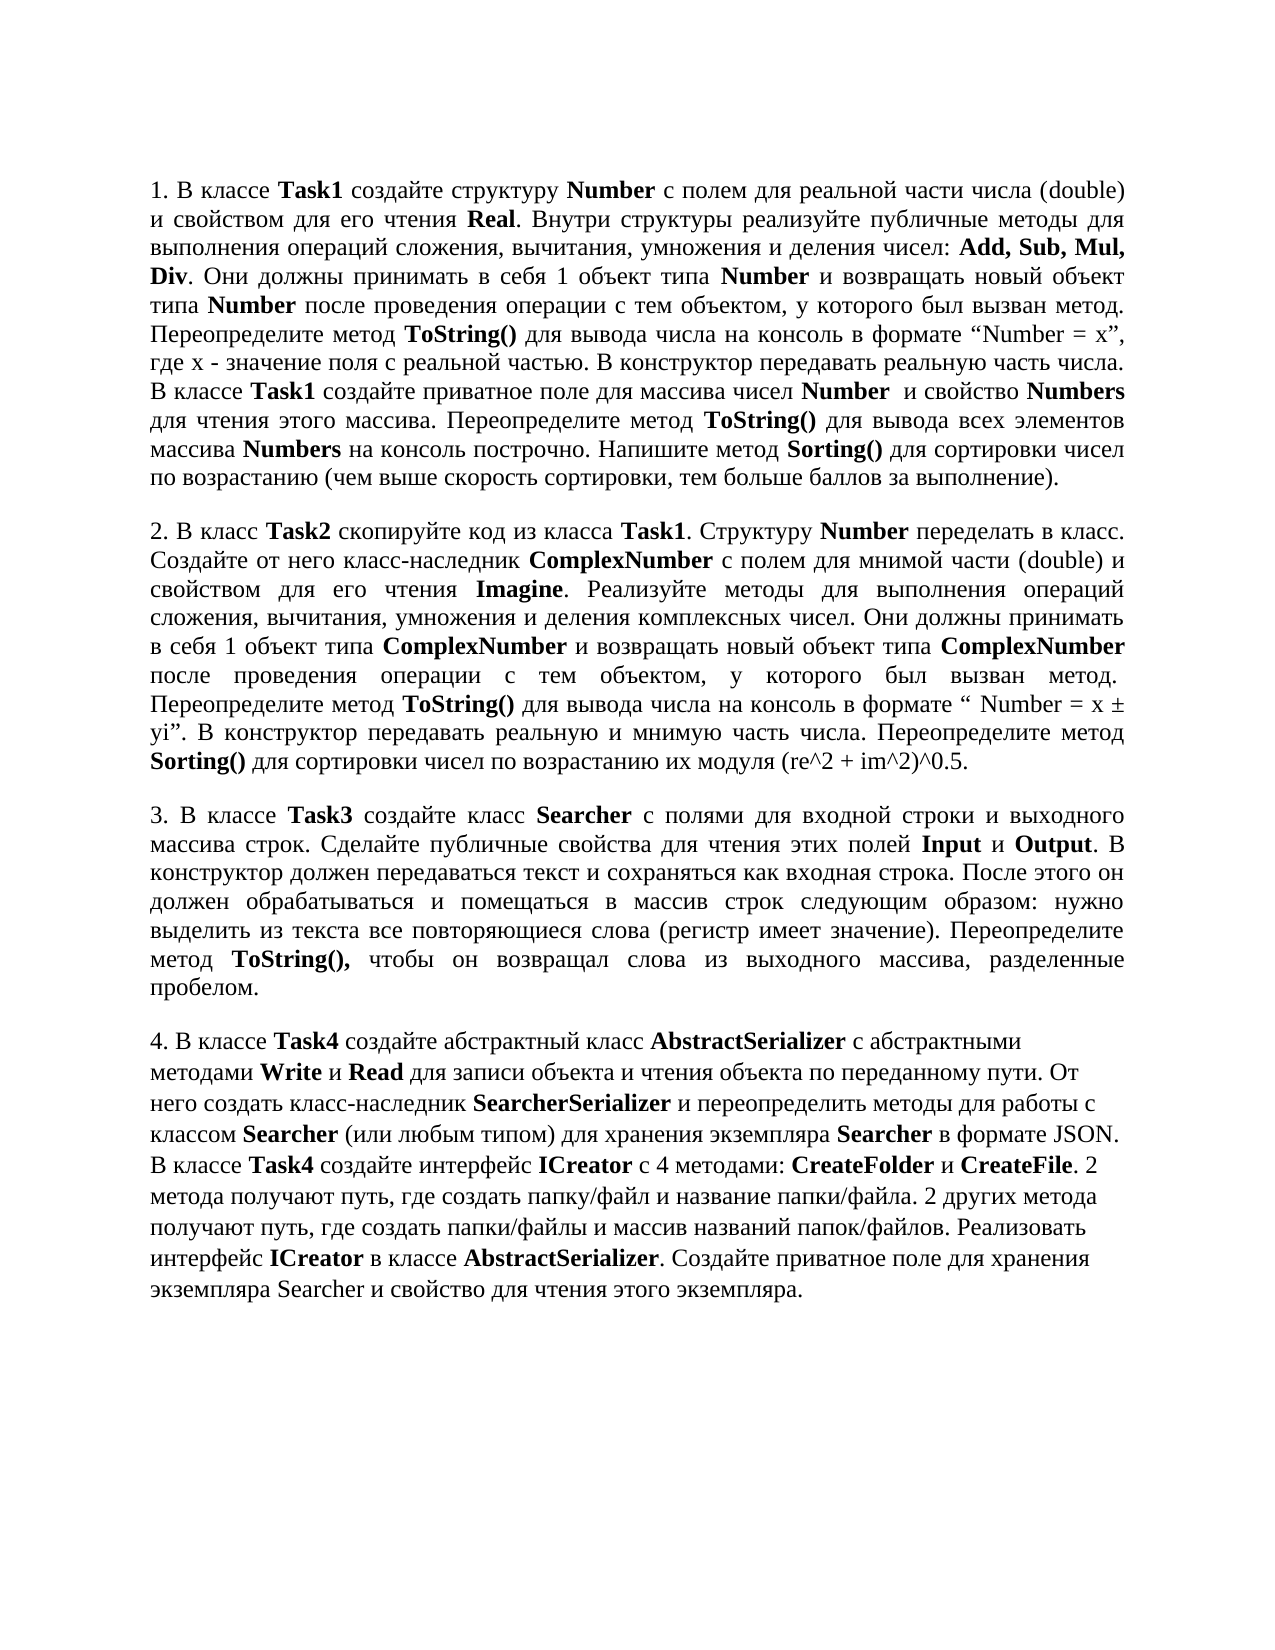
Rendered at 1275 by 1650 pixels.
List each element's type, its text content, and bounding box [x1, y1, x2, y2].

text 1. В классе Task1 создайте структуру Number с полем для реальной части числа (double) и свойством для его чтения Real. Внутри структуры реализуйте публичные методы для выполнения операций сложения, вычитания, умножения и деления чисел: Add, Sub, Mul, Div. Они должны принимать в себя 1 объект типа Number и возвращать новый объект типа Number после проведения операции с тем объектом, у которого был вызван метод. Переопределите метод ToString() для вывода числа на консоль в формате “Number = x”, где x - значение поля с реальной частью. В конструктор передавать реальную часть числа. В классе Task1 создайте приватное поле для массива чисел Number и свойство Numbers для чтения этого массива. Переопределите метод ToString() для вывода всех элементов массива Numbers на консоль построчно. Напишите метод Sorting() для сортировки чисел по возрастанию (чем выше скорость сортировки, тем больше баллов за выполнение). [150, 175, 1125, 491]
text 4. В классе Task4 создайте абстрактный класс AbstractSerializer с абстрактными методами Write и Read для записи объекта и чтения объекта по переданному пути. От него создать класс-наследник SearcherSerializer и переопределить методы для работы с классом Searcher (или любым типом) для хранения экземпляра Searcher в формате JSON. В классе Task4 создайте интерфейс ICreator с 4 методами: CreateFolder и CreateFile. 2 метода получают путь, где создать папку/файл и название папки/файла. 2 других метода получают путь, где создать папки/файлы и массив названий папок/файлов. Реализовать интерфейс ICreator в классе AbstractSerializer. Создайте приватное поле для хранения экземпляра Searcher и свойство для чтения этого экземпляра. [150, 1026, 1125, 1303]
text 2. В класс Task2 скопируйте код из класса Task1. Структуру Number переделать в класс. Создайте от него класс-наследник ComplexNumber с полем для мнимой части (double) и свойством для его чтения Imagine. Реализуйте методы для выполнения операций сложения, вычитания, умножения и деления комплексных чисел. Они должны принимать в себя 1 объект типа ComplexNumber и возвращать новый объект типа ComplexNumber после проведения операции с тем объектом, у которого был вызван метод. Переопределите метод ToString() для вывода числа на консоль в формате “ Number = x ± yi”. В конструктор передавать реальную и мнимую часть числа. Переопределите метод Sorting() для сортировки чисел по возрастанию их модуля (re^2 + im^2)^0.5. [150, 516, 1125, 775]
text 3. В классе Task3 создайте класс Searcher с полями для входной строки и выходного массива строк. Сделайте публичные свойства для чтения этих полей Input и Output. В конструктор должен передаваться текст и сохраняться как входная строка. После этого он должен обрабатываться и помещаться в массив строк следующим образом: нужно выделить из текста все повторяющиеся слова (регистр имеет значение). Переопределите метод ToString(), чтобы он возвращал слова из выходного массива, разделенные пробелом. [150, 800, 1125, 1001]
